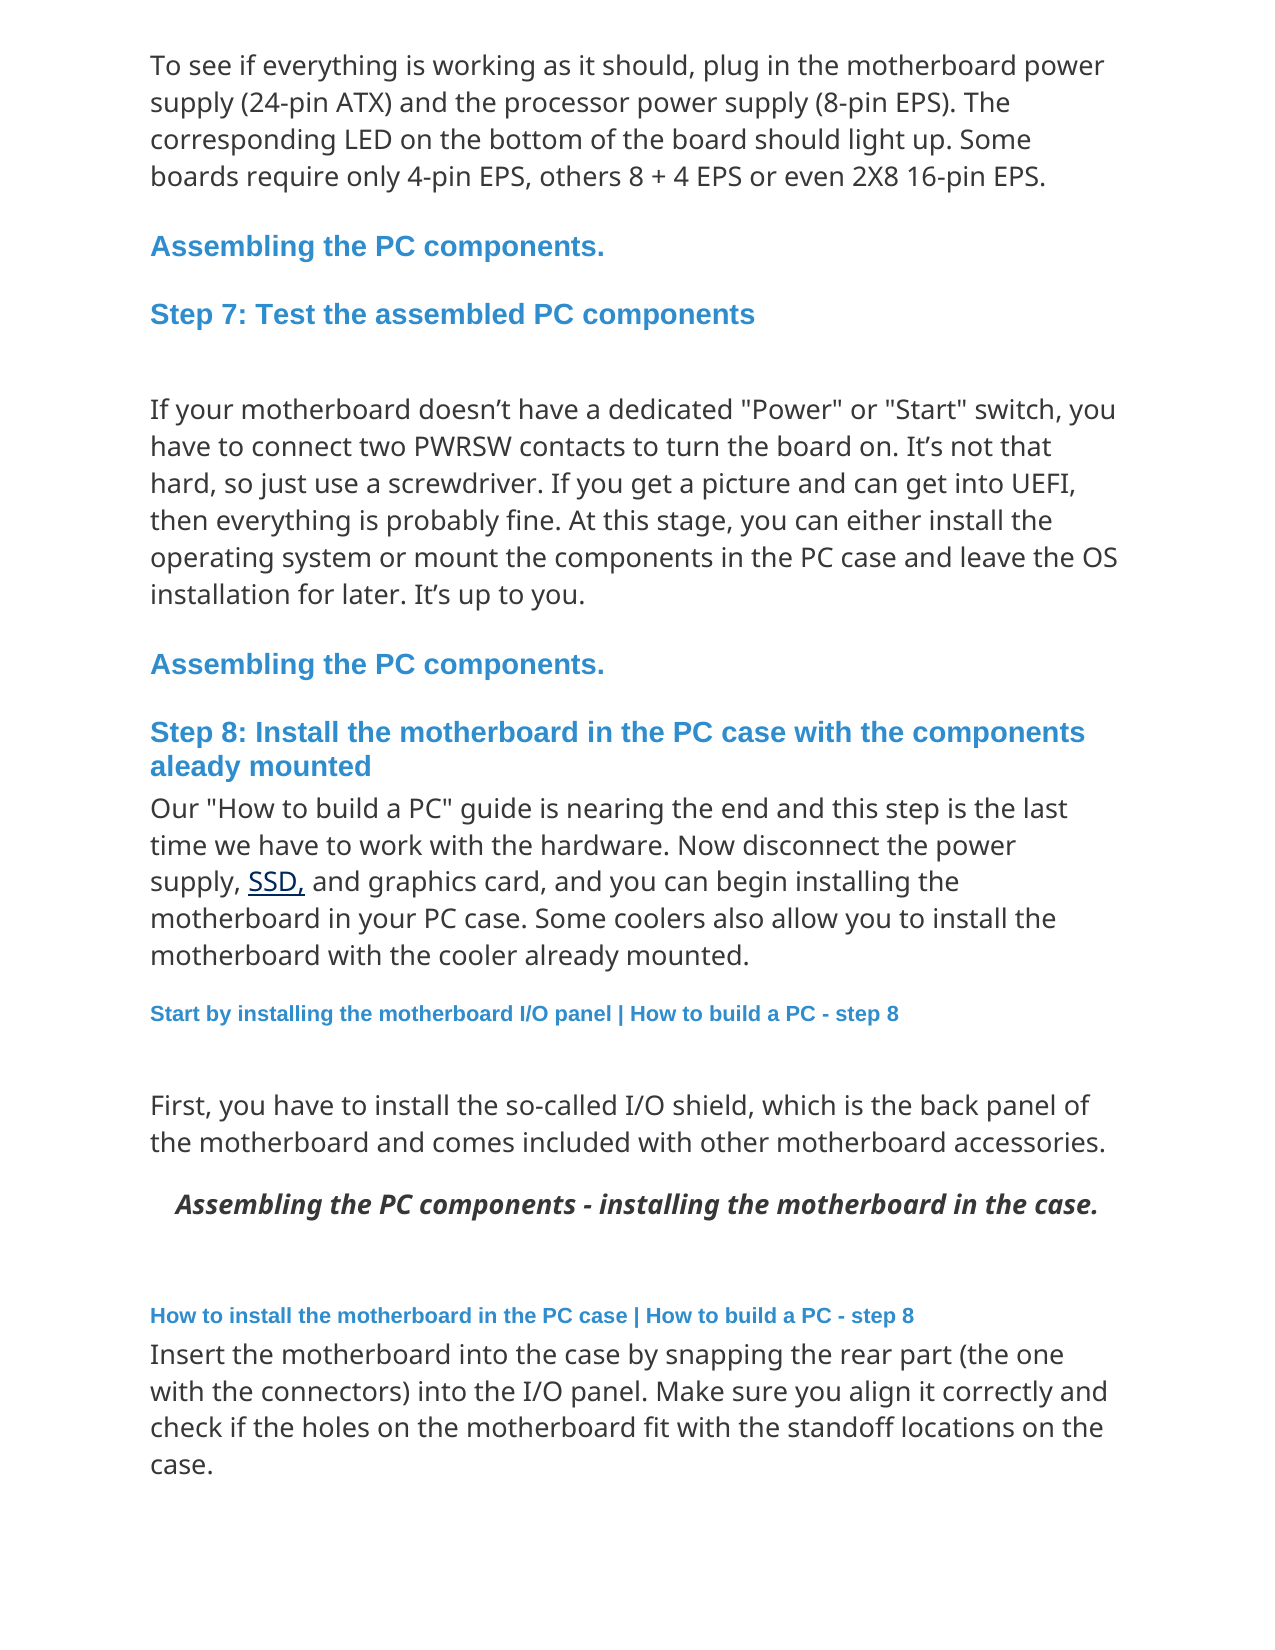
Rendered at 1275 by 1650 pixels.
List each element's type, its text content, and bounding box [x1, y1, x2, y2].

text First, you have to install the so-called I/O shield, which is the back panel of the motherboard and comes included with other motherboard accessories. [150, 1086, 1125, 1160]
text Step 7: Test the assembled PC components [150, 297, 1125, 331]
text Assembling the PC components - installing the motherboard in the case. [150, 1185, 1125, 1222]
text Assembling the PC components. [150, 229, 1125, 263]
text Step 8: Install the motherboard in the PC case with the components aleady mounted [150, 715, 1125, 782]
text Assembling the PC components. [150, 647, 1125, 680]
text If your motherboard doesn’t have a dedicated "Power" or "Start" switch, you have to connect two PWRSW contacts to turn the board on. It’s not that hard, so just use a screwdriver. If you get a picture and can get into UEFI, then everything is probably fine. At this stage, you can either install the operating system or mount the components in the PC case and leave the OS installation for later. It’s up to you. [150, 391, 1125, 612]
text To see if everything is working as it should, plug in the motherboard power supply (24-pin ATX) and the processor power supply (8-pin EPS). The corresponding LED on the bottom of the board should light up. Some boards require only 4-pin EPS, others 8 + 4 EPS or even 2X8 16-pin EPS. [150, 47, 1125, 194]
text Our "How to build a PC" guide is nearing the end and this step is the last time we have to work with the hardware. Now disconnect the power supply, SSD, and graphics card, and you can begin installing the motherboard in your PC case. Some coolers also allow you to install the motherboard with the cooler already mounted. [150, 789, 1125, 973]
text Start by installing the motherboard I/O panel | How to build a PC - step 8 [150, 1001, 1125, 1026]
text Insert the motherboard into the case by snapping the rear part (the one with the connectors) into the I/O panel. Make sure you align it correctly and check if the holes on the motherboard fit with the standoff locations on the case. [150, 1335, 1125, 1483]
text How to install the motherboard in the PC case | How to build a PC - step 8 [150, 1303, 1125, 1328]
